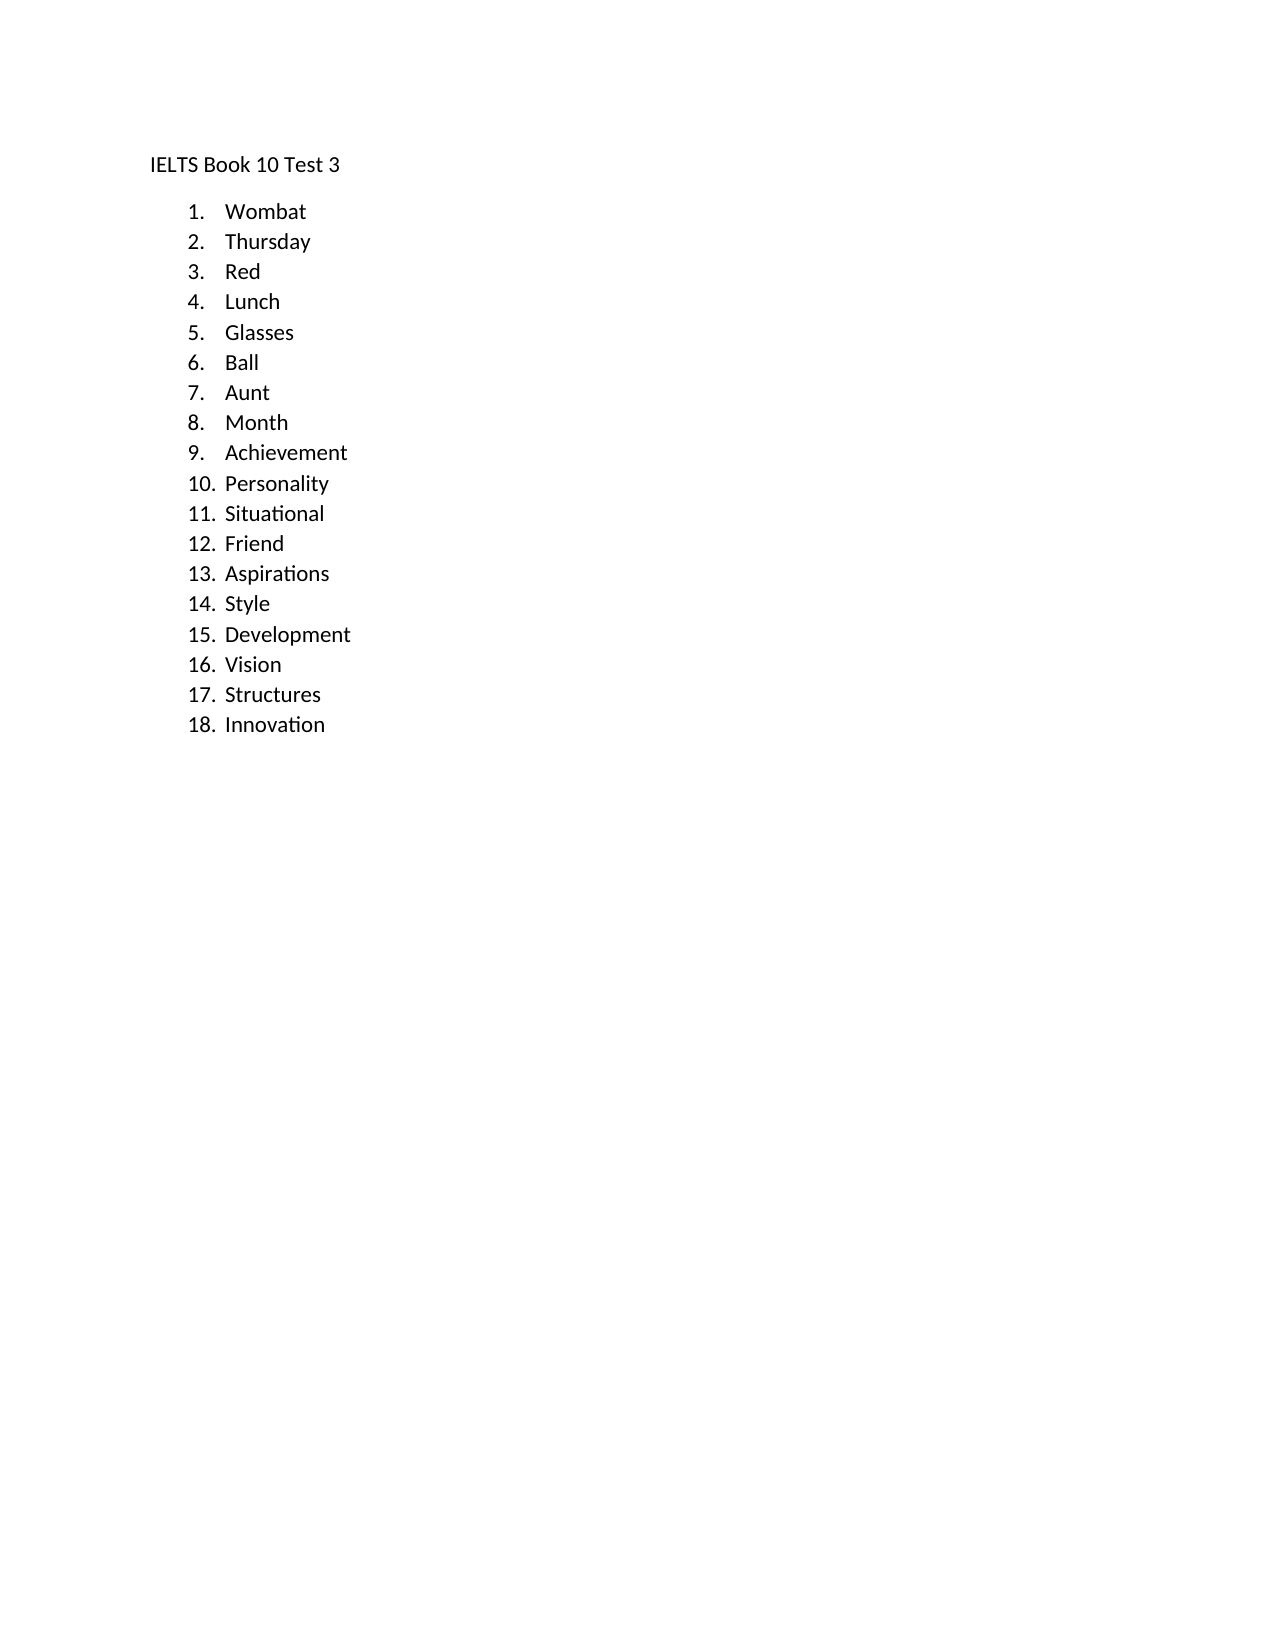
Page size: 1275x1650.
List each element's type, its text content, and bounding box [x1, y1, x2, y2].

list Development [187, 620, 1125, 648]
list Glasses [187, 318, 1125, 346]
list Red [187, 257, 1125, 285]
list Aspirations [187, 559, 1125, 587]
list Personality [187, 469, 1125, 497]
list Month [187, 408, 1125, 436]
list Vision [187, 650, 1125, 678]
list Achievement [187, 438, 1125, 467]
list Thursday [187, 227, 1125, 255]
list Wombat [187, 197, 1125, 225]
list Innovation [187, 710, 1125, 738]
list Lunch [187, 287, 1125, 316]
list Friend [187, 529, 1125, 557]
list Ball [187, 348, 1125, 376]
list Situational [187, 499, 1125, 527]
list Aunt [187, 378, 1125, 406]
list Structures [187, 680, 1125, 708]
list Style [187, 589, 1125, 618]
text IELTS Book 10 Test 3 [150, 150, 1125, 178]
